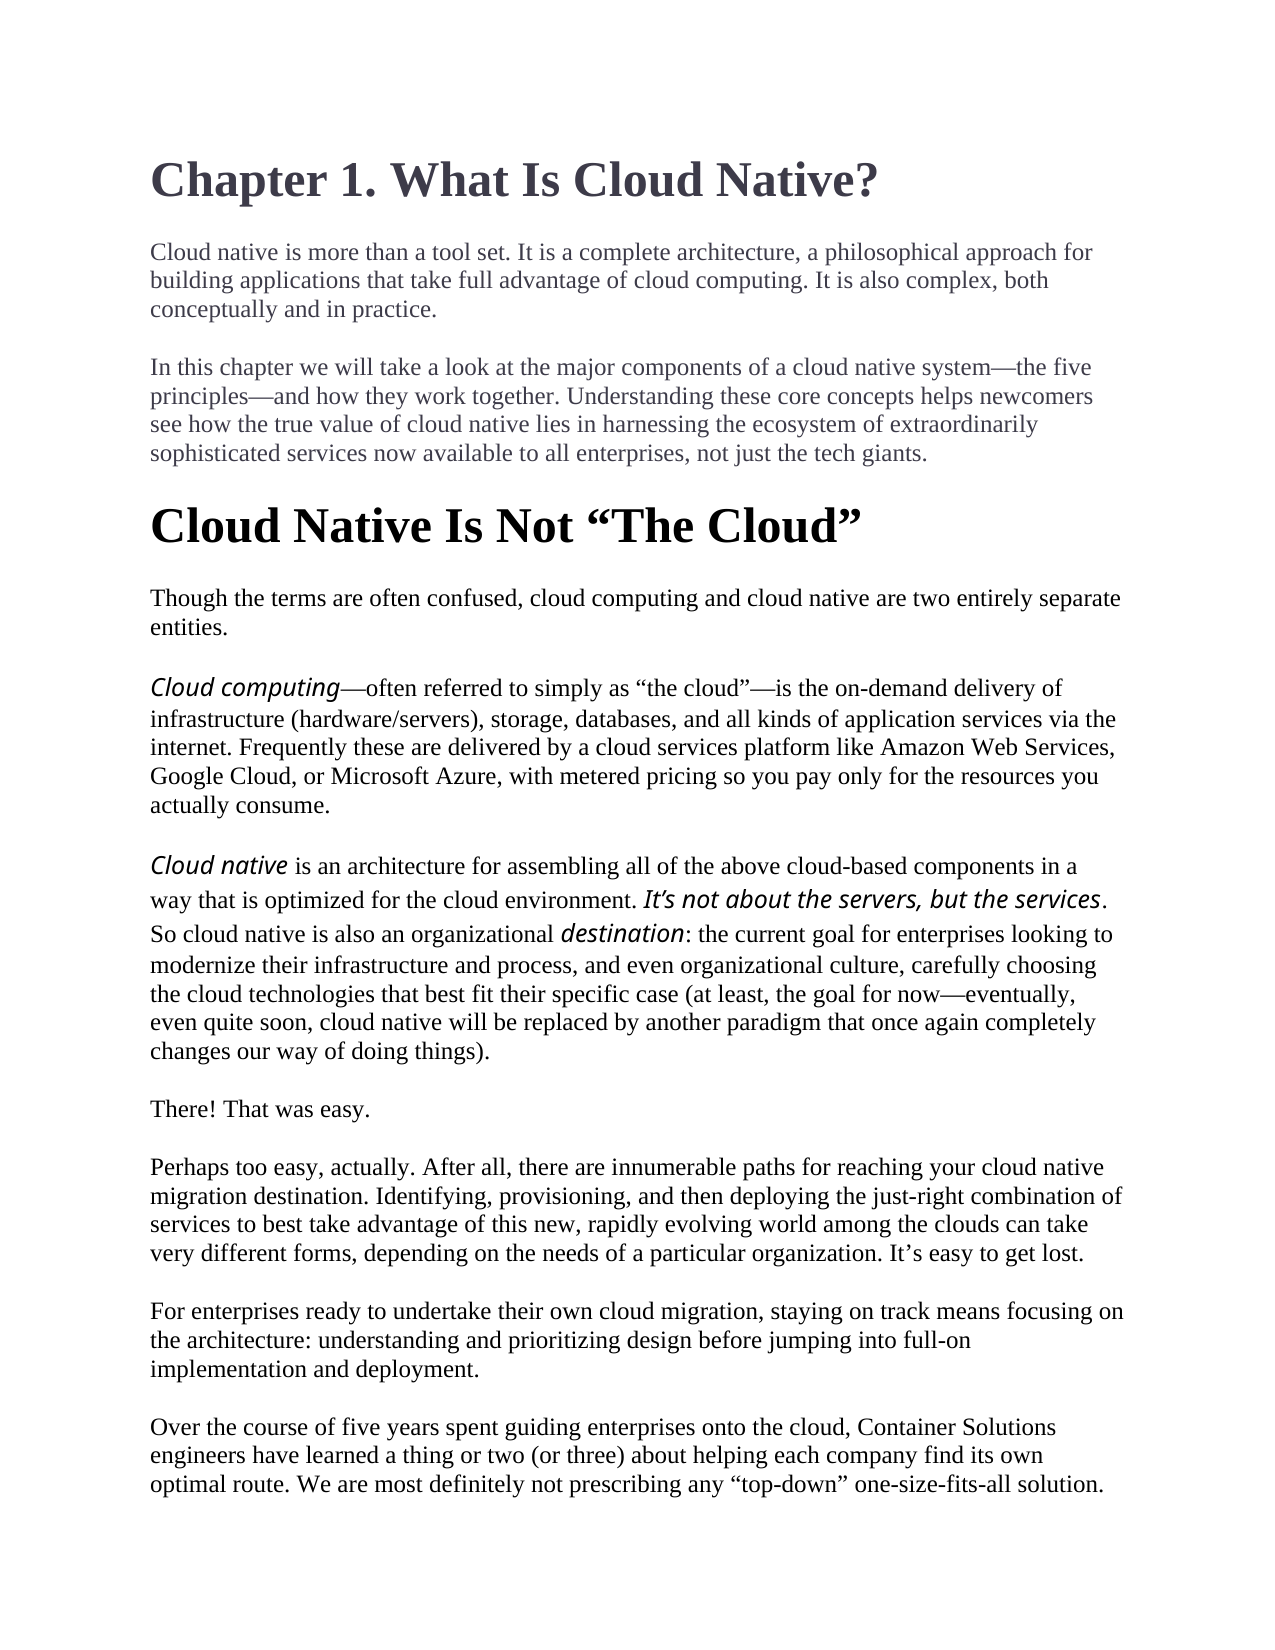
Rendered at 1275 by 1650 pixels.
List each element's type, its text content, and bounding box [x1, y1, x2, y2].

text Chapter 1. What Is Cloud Native? [150, 150, 1125, 207]
text In this chapter we will take a look at the major components of a cloud native system—the five principles—and how they work together. Understanding these core concepts helps newcomers see how the true value of cloud native lies in harnessing the ecosystem of extraordinarily sophisticated services now available to all enterprises, not just the tech giants. [150, 352, 1125, 467]
text For enterprises ready to undertake their own cloud migration, staying on track means focusing on the architecture: understanding and prioritizing design before jumping into full-on implementation and deployment. [150, 1296, 1125, 1382]
text There! That was easy. [150, 1094, 1125, 1123]
text Perhaps too easy, actually. After all, there are innumerable paths for reaching your cloud native migration destination. Identifying, provisioning, and then deploying the just-right combination of services to best take advantage of this new, rapidly evolving world among the clouds can take very different forms, depending on the needs of a particular organization. It’s easy to get lost. [150, 1152, 1125, 1267]
text Cloud Native Is Not “The Cloud” [150, 496, 1125, 554]
text Cloud native is an architecture for assembling all of the above cloud-based components in a way that is optimized for the cloud environment. It’s not about the servers, but the services. So cloud native is also an organizational destination: the current goal for enterprises looking to modernize their infrastructure and process, and even organizational culture, carefully choosing the cloud technologies that best fit their specific case (at least, the goal for now—eventually, even quite soon, cloud native will be replaced by another paradigm that once again completely changes our way of doing things). [150, 848, 1125, 1065]
text Cloud computing—often referred to simply as “the cloud”—is the on-demand delivery of infrastructure (hardware/servers), storage, databases, and all kinds of application services via the internet. Frequently these are delivered by a cloud services platform like Amazon Web Services, Google Cloud, or Microsoft Azure, with metered pricing so you pay only for the resources you actually consume. [150, 669, 1125, 819]
text Though the terms are often confused, cloud computing and cloud native are two entirely separate entities. [150, 583, 1125, 640]
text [150, 1412, 1125, 1498]
text Cloud native is more than a tool set. It is a complete architecture, a philosophical approach for building applications that take full advantage of cloud computing. It is also complex, both conceptually and in practice. [150, 237, 1125, 323]
